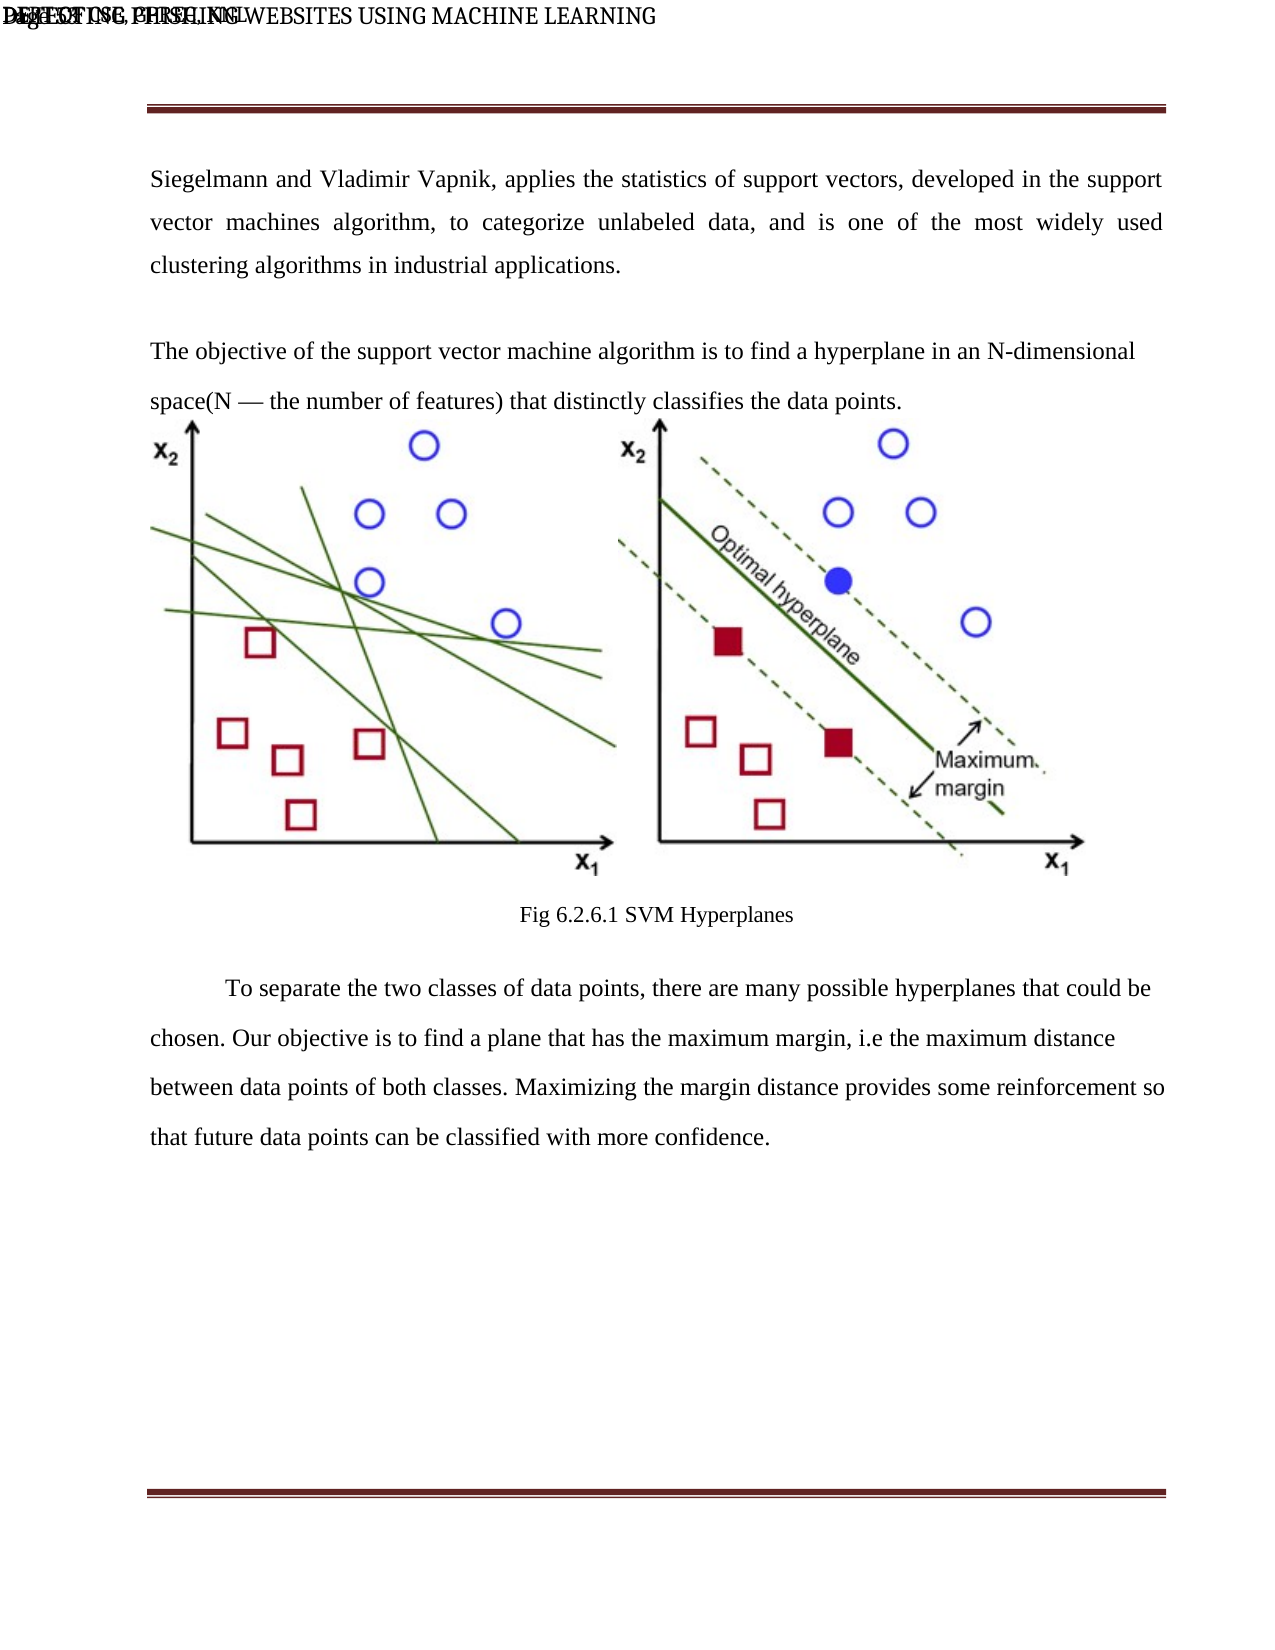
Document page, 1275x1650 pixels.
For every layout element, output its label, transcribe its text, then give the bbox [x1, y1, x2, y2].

picture [150, 419, 617, 876]
text Siegelmann and Vladimir Vapnik, applies the statistics of support vectors, developed in the support vector machines algorithm, to categorize unlabeled data, and is one of the most widely used clustering algorithms in industrial applications. [150, 164, 1163, 279]
text To separate the two classes of data points, there are many possible hyperplanes that could be chosen. Our objective is to find a plane that has the maximum margin, i.e the maximum distance between data points of both classes. Maximizing the margin distance provides some reinforcement so that future data points can be classified with more confidence. [150, 973, 1166, 1151]
text The objective of the support vector machine algorithm is to find a hyperplane in an N-dimensional space(N — the number of features) that distinctly classifies the data points. [150, 336, 1196, 415]
picture [618, 418, 1086, 876]
text Fig 6.2.6.1 SVM Hyperplanes [164, 901, 1148, 927]
